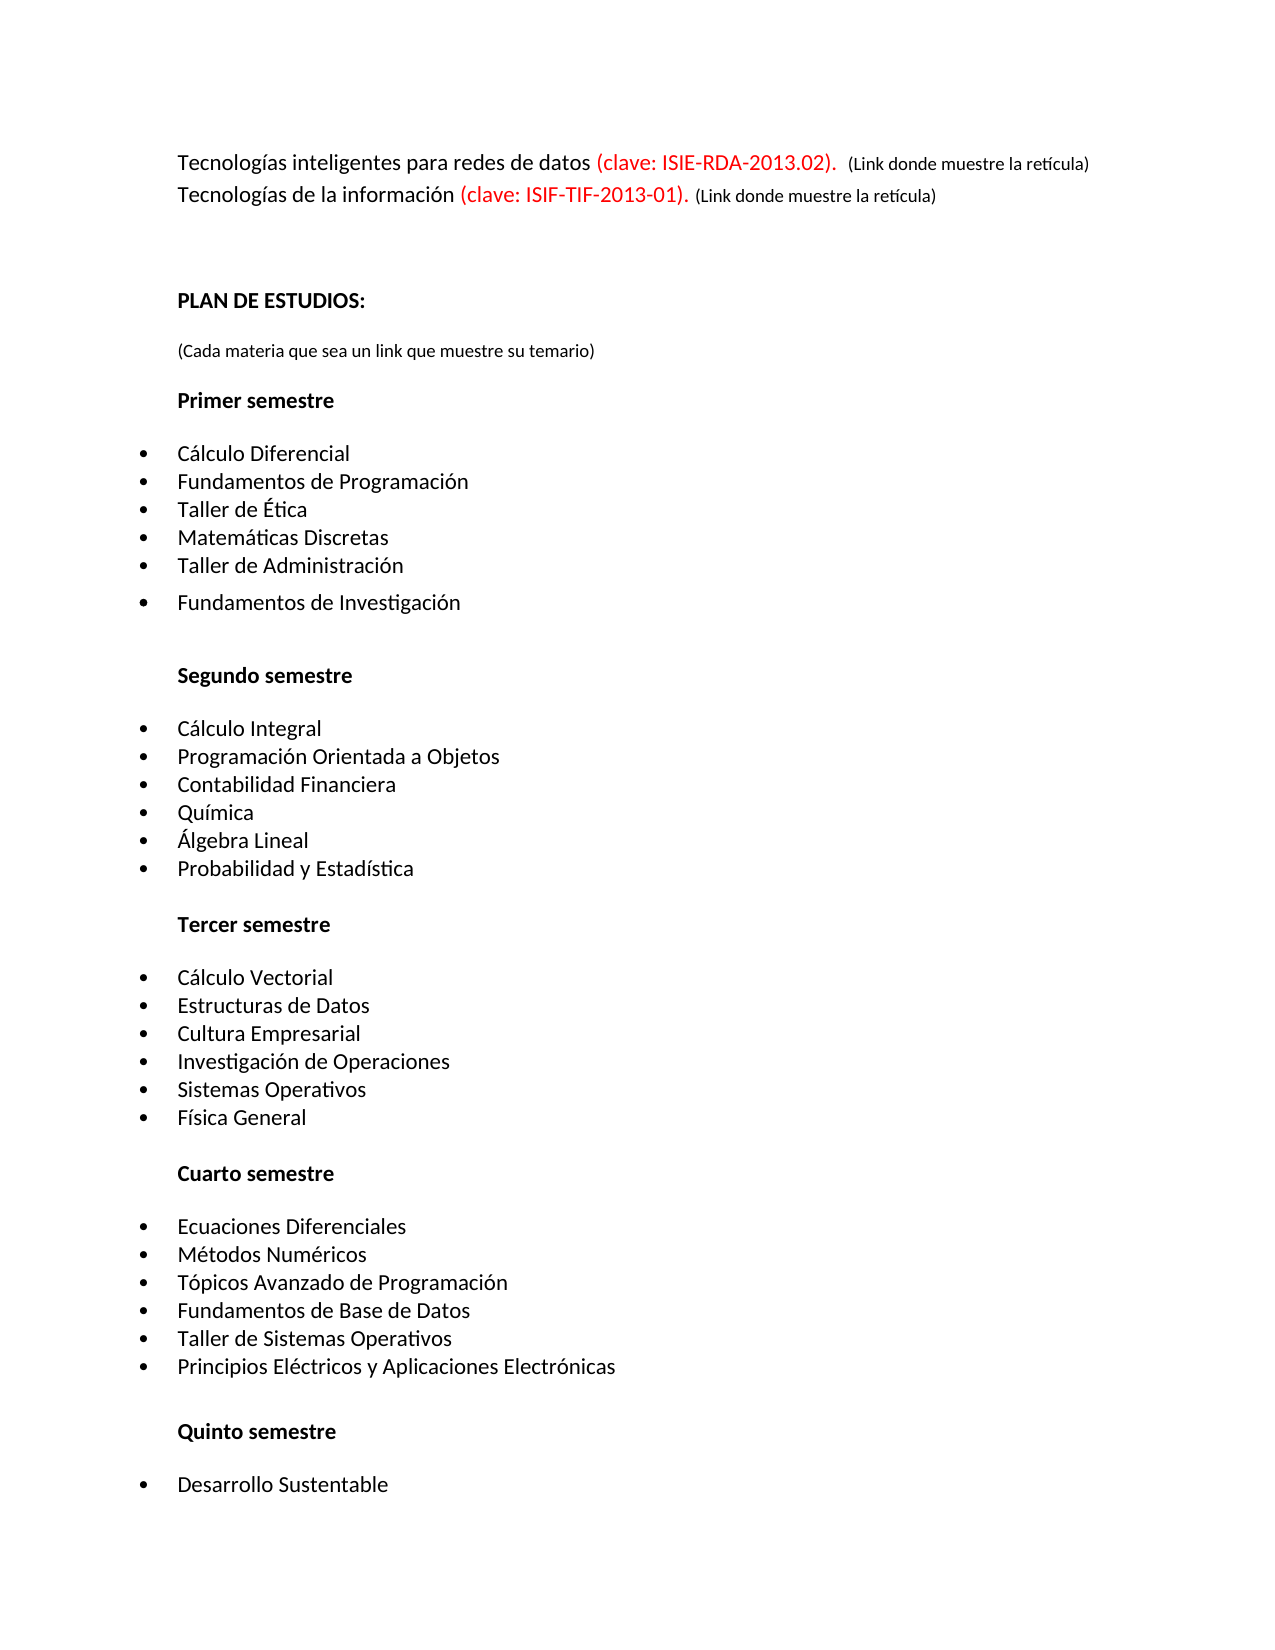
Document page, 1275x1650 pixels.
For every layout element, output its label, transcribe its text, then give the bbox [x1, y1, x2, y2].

list Cálculo Vectorial [140, 963, 1098, 991]
list Investigación de Operaciones [140, 1047, 1098, 1075]
text Tercer semestre [177, 882, 1098, 938]
text (Cada materia que sea un link que muestre su temario) [177, 339, 1098, 362]
list Física General [140, 1103, 1098, 1131]
list Álgebra Lineal [140, 826, 1098, 854]
list Principios Eléctricos y Aplicaciones Electrónicas [140, 1352, 1098, 1380]
text Quinto semestre [177, 1417, 1098, 1445]
list Contabilidad Financiera [140, 770, 1098, 798]
list Taller de Sistemas Operativos [140, 1324, 1098, 1352]
list Fundamentos de Base de Datos [140, 1296, 1098, 1324]
text Cuarto semestre [177, 1131, 1098, 1187]
list Probabilidad y Estadística [140, 854, 1098, 882]
list Cálculo Diferencial [140, 439, 1098, 467]
text PLAN DE ESTUDIOS: [177, 286, 1098, 314]
list Cálculo Integral [140, 714, 1098, 742]
list Desarrollo Sustentable [140, 1470, 1098, 1498]
list Cultura Empresarial [140, 1019, 1098, 1047]
list Taller de Administración [140, 551, 1098, 579]
list Fundamentos de Programación [140, 467, 1098, 495]
list Métodos Numéricos [140, 1240, 1098, 1268]
list Tópicos Avanzado de Programación [140, 1268, 1098, 1296]
list Taller de Ética [140, 495, 1098, 523]
list Estructuras de Datos [140, 991, 1098, 1019]
list Ecuaciones Diferenciales [140, 1212, 1098, 1240]
text Segundo semestre [177, 616, 1098, 689]
list Fundamentos de Investigación [140, 579, 1098, 616]
text Tecnologías inteligentes para redes de datos (clave: ISIE-RDA-2013.02). (Link donde muestre la retícula) Tecnologías de la información (clave: ISIF-TIF-2013-01). (Link donde muestre la retícula) [177, 148, 1098, 208]
list Sistemas Operativos [140, 1075, 1098, 1103]
text Primer semestre [177, 386, 1098, 414]
list Programación Orientada a Objetos [140, 742, 1098, 770]
list Química [140, 798, 1098, 826]
list Matemáticas Discretas [140, 523, 1098, 551]
